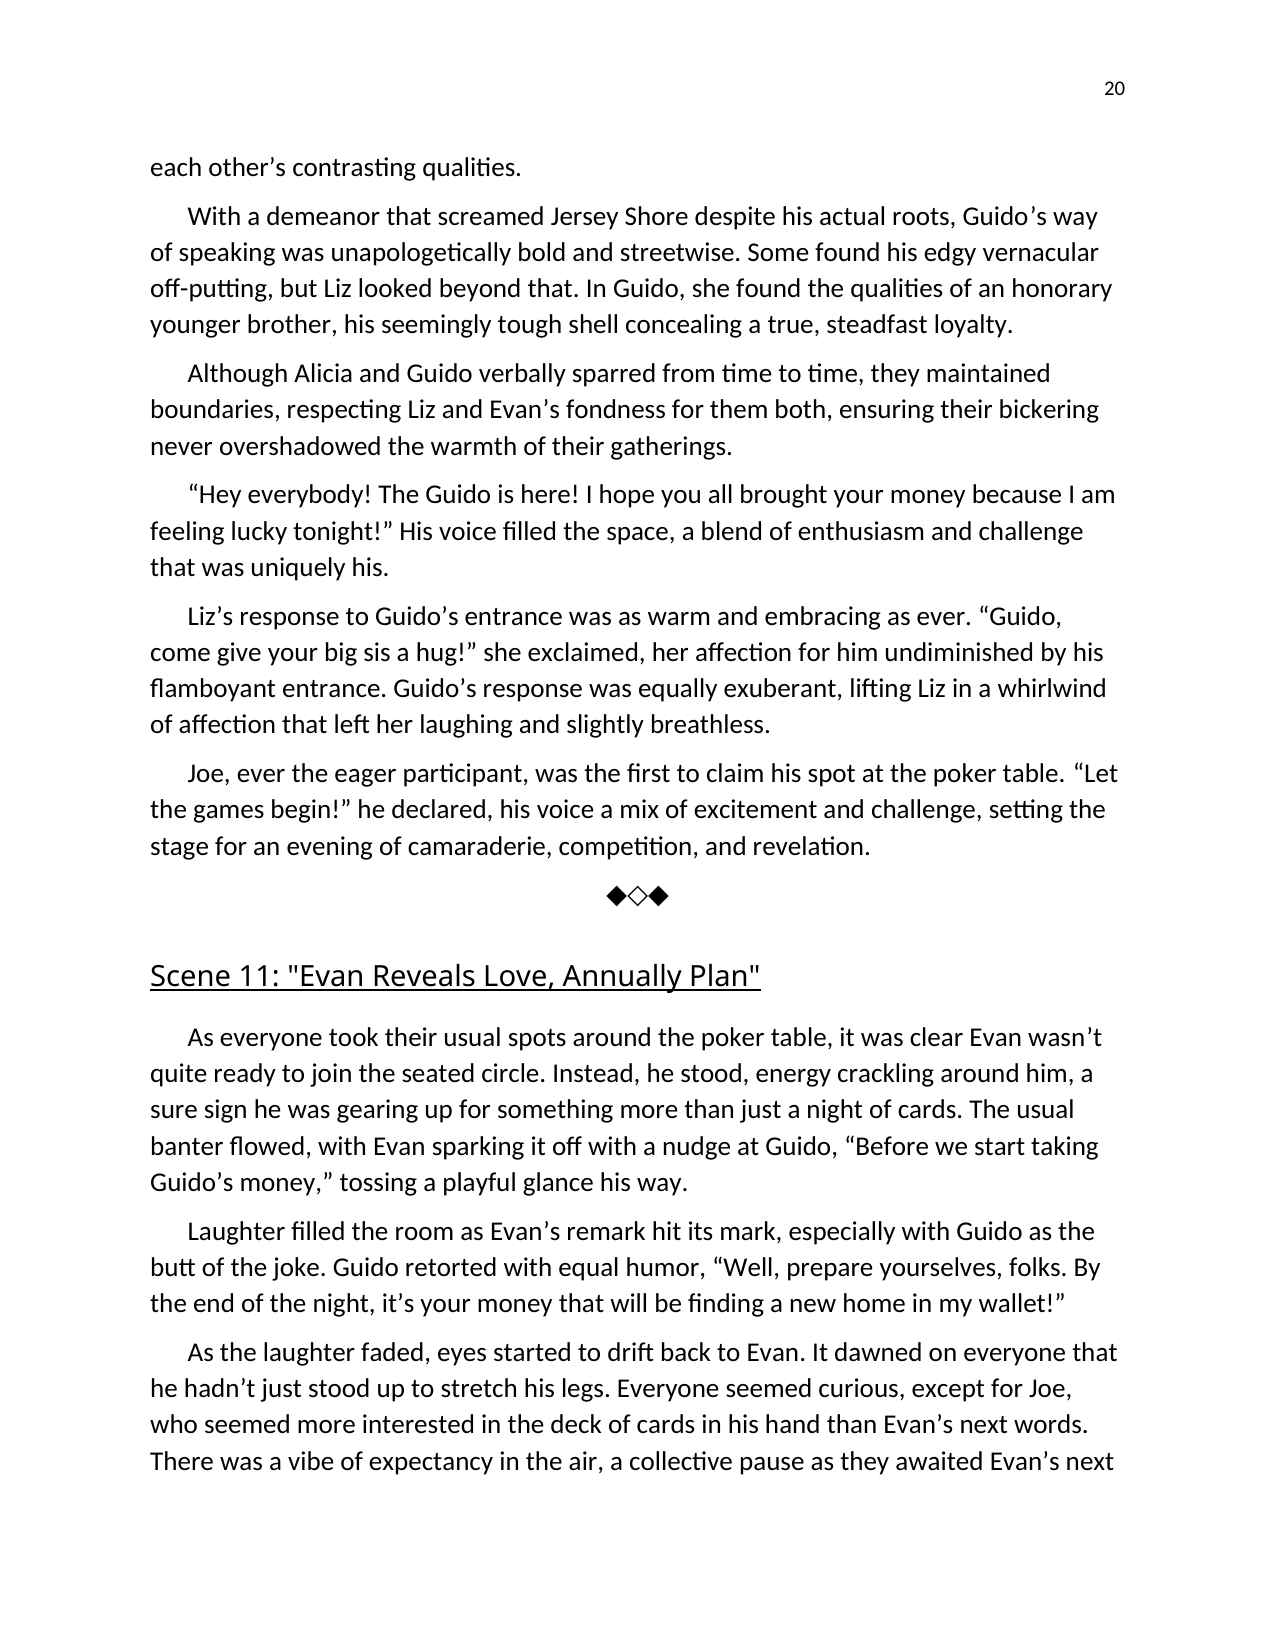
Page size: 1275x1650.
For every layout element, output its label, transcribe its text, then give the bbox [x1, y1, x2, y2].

text With a demeanor that screamed Jersey Shore despite his actual roots, Guido’s way of speaking was unapologetically bold and streetwise. Some found his edgy vernacular off-putting, but Liz looked beyond that. In Guido, she found the qualities of an honorary younger brother, his seemingly tough shell concealing a true, steadfast loyalty. [150, 199, 1125, 341]
text As everyone took their usual spots around the poker table, it was clear Evan wasn’t quite ready to join the seated circle. Instead, he stood, energy crackling around him, a sure sign he was gearing up for something more than just a night of cards. The usual banter flowed, with Evan sparking it off with a nudge at Guido, “Before we start taking Guido’s money,” tossing a playful glance his way. [150, 1020, 1125, 1198]
text Laughter filled the room as Evan’s remark hit its mark, especially with Guido as the butt of the joke. Guido retorted with equal humor, “Well, prepare yourselves, folks. By the end of the night, it’s your money that will be finding a new home in my wallet!” [150, 1214, 1125, 1319]
text Liz’s response to Guido’s entrance was as warm and embracing as ever. “Guido, come give your big sis a hug!” she exclaimed, her affection for him undiminished by his flamboyant entrance. Guido’s response was equally exuberant, lifting Liz in a whirlwind of affection that left her laughing and slightly breathless. [150, 599, 1125, 741]
text ◆◇◆ [150, 877, 1125, 911]
text “Hey everybody! The Guido is here! I hope you all brought your money because I am feeling lucky tonight!” His voice filled the space, a blend of enthusiasm and challenge that was uniquely his. [150, 477, 1125, 583]
text Although Alicia and Guido verbally sparred from time to time, they maintained boundaries, respecting Liz and Evan’s fondness for them both, ensuring their bickering never overshadowed the warmth of their gatherings. [150, 356, 1125, 462]
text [150, 150, 1125, 183]
subtitle Scene 11: "Evan Reveals Love, Annually Plan" [150, 955, 1125, 995]
text Joe, ever the eager participant, was the first to claim his spot at the poker table. “Let the games begin!” he declared, his voice a mix of excitement and challenge, setting the stage for an evening of camaraderie, competition, and revelation. [150, 756, 1125, 862]
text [150, 1335, 1125, 1477]
